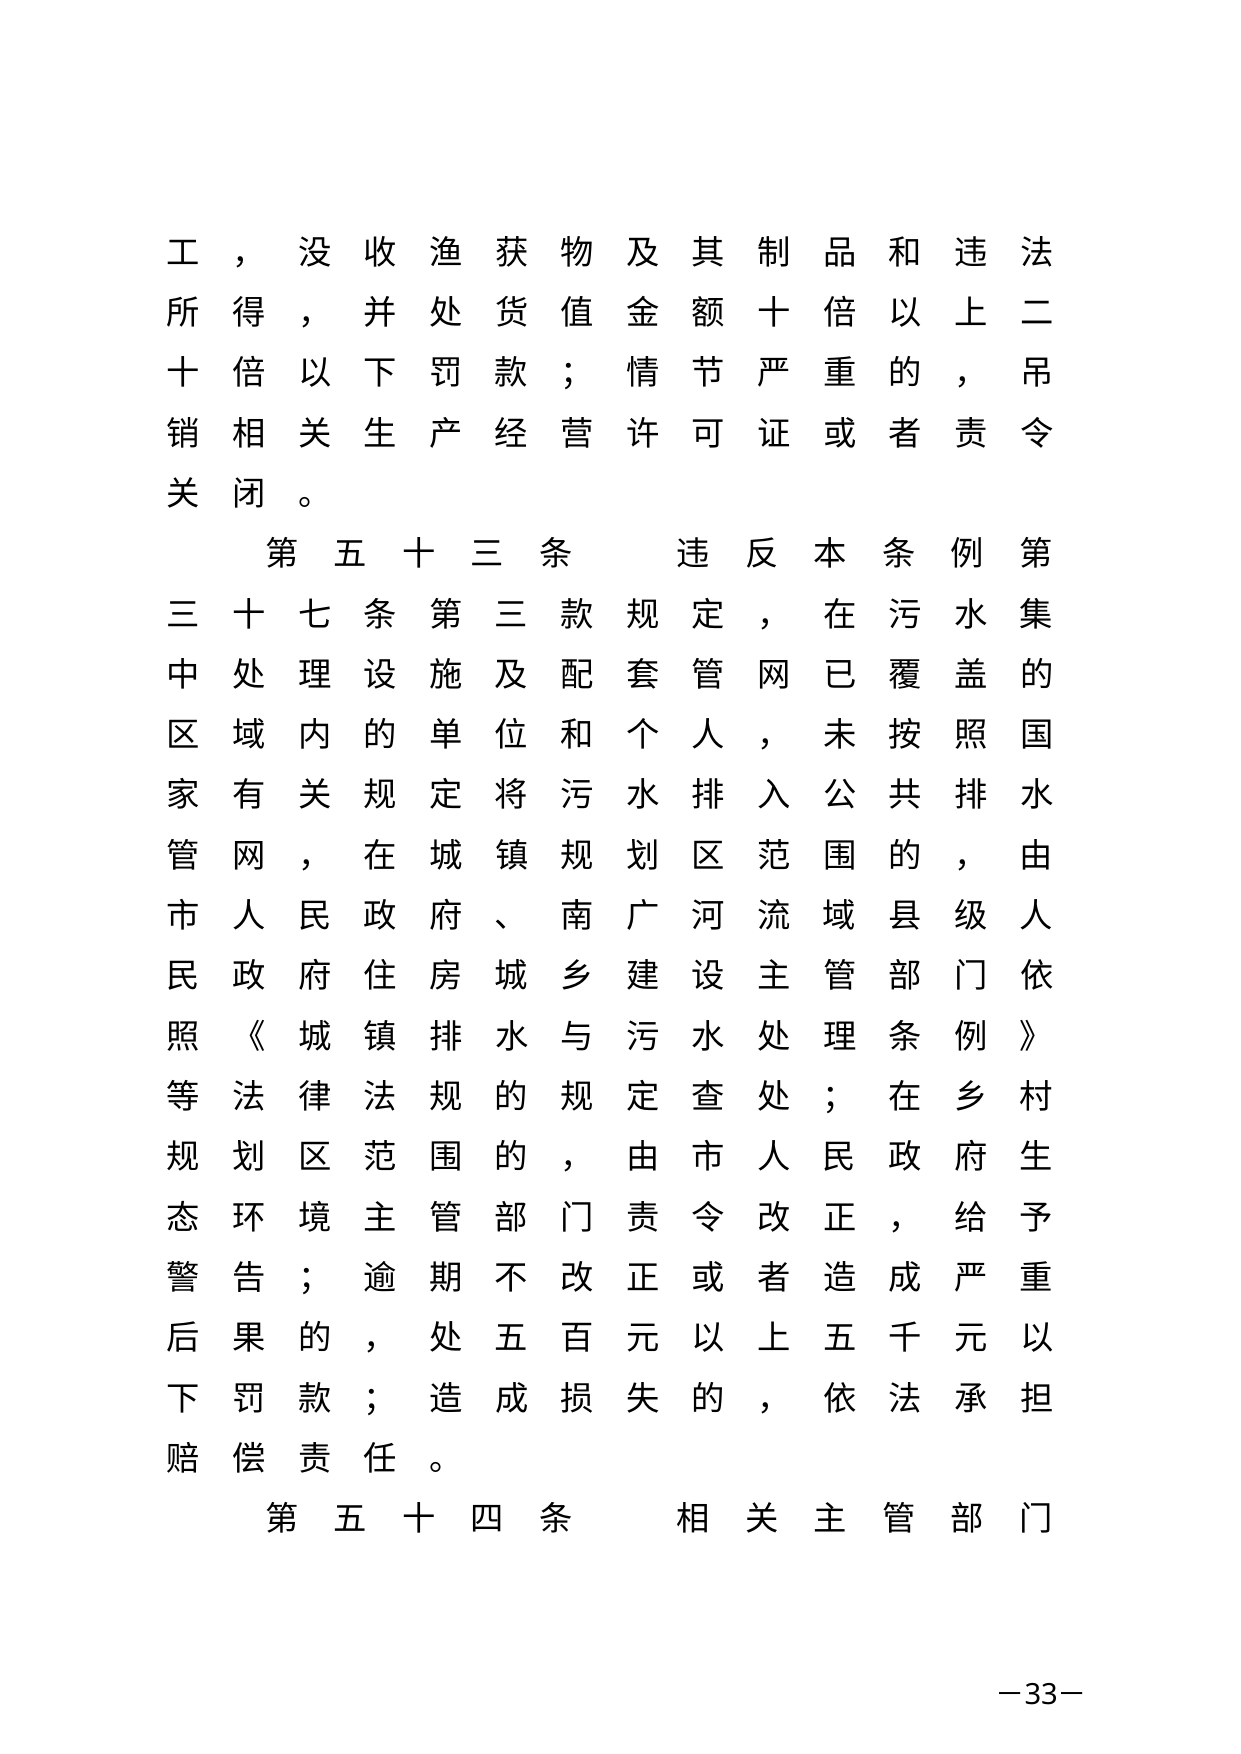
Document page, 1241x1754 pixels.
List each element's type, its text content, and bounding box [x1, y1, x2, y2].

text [167, 219, 1085, 521]
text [167, 1486, 1085, 1546]
text 第五十三条 违反本条例第三十七条第三款规定，在污水集中处理设施及配套管网已覆盖的区域内的单位和个人，未按照国家有关规定将污水排入公共排水管网，在城镇规划区范围的，由市人民政府、南广河流域县级人民政府住房城乡建设主管部门依照《城镇排水与污水处理条例》等法律法规的规定查处；在乡村规划区范围的，由市人民政府生态环境主管部门责令改正，给予警告；逾期不改正或者造成严重后果的，处五百元以上五千元以下罚款；造成损失的，依法承担赔偿责任。 [167, 521, 1085, 1486]
